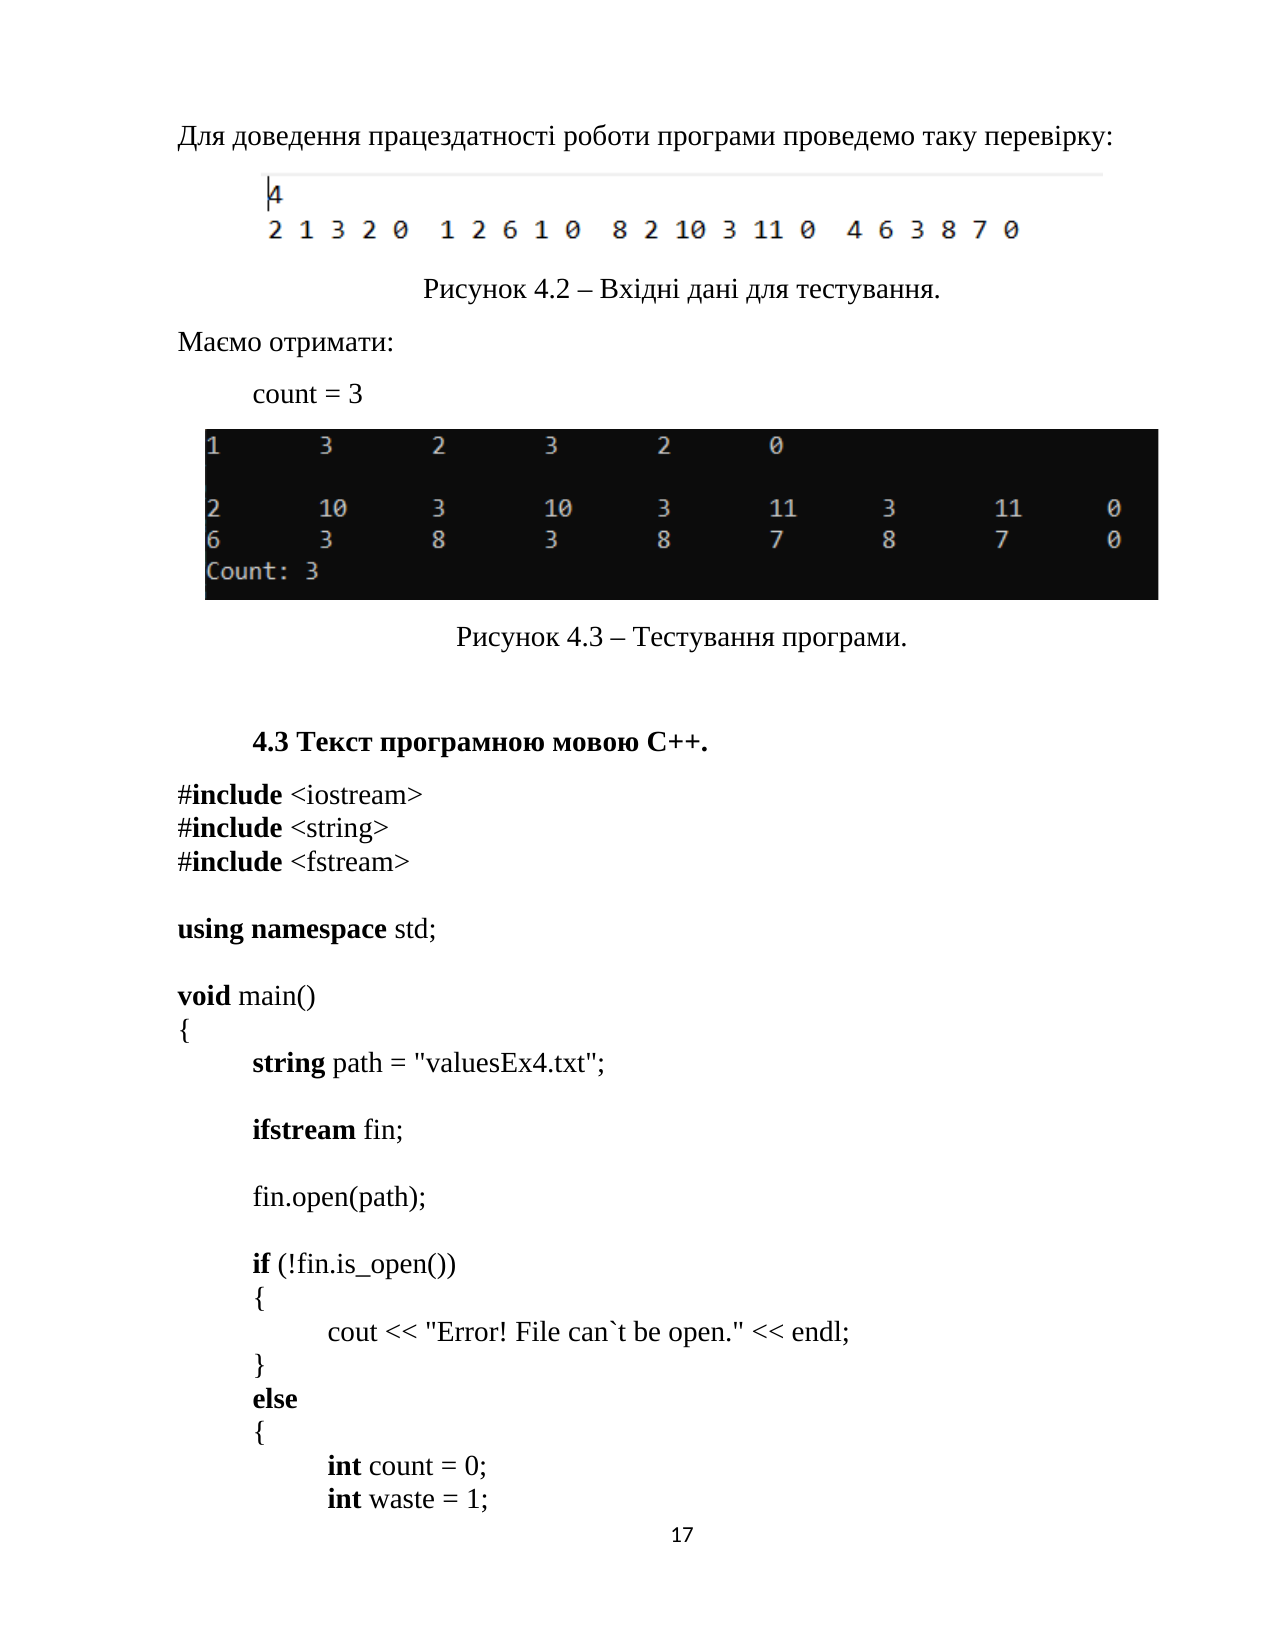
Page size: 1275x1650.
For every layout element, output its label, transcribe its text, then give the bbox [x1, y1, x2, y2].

text { [177, 1012, 1186, 1045]
picture [205, 429, 1159, 600]
text count = 3 [177, 377, 1186, 410]
text int count = 0; [177, 1448, 1186, 1481]
text if (!fin.is_open()) [177, 1247, 1186, 1280]
text void main() [177, 978, 1186, 1012]
text else [177, 1381, 1186, 1414]
text ifstream fin; [177, 1112, 1186, 1146]
text Рисунок 4.2 – Вхідні дані для тестування. [177, 271, 1186, 304]
text using namespace std; [177, 911, 1186, 945]
text { [177, 1414, 1186, 1448]
text #include <iostream> [177, 777, 1186, 811]
text #include <string> [177, 811, 1186, 844]
text 4.3 Текст програмною мовою С++. [252, 724, 1186, 758]
text Рисунок 4.3 – Тестування програми. [177, 619, 1186, 652]
text fin.open(path); [177, 1179, 1186, 1213]
text string path = "valuesEx4.txt"; [177, 1045, 1186, 1079]
text { [177, 1280, 1186, 1314]
text cout << "Error! File can`t be open." << endl; [177, 1314, 1186, 1347]
text int waste = 1; [177, 1481, 1186, 1515]
text #include <fstream> [177, 844, 1186, 878]
picture [260, 171, 1103, 253]
text } [177, 1347, 1186, 1381]
text Для доведення працездатності роботи програми проведемо таку перевірку: [177, 118, 1186, 152]
text Маємо отримати: [177, 324, 1186, 357]
